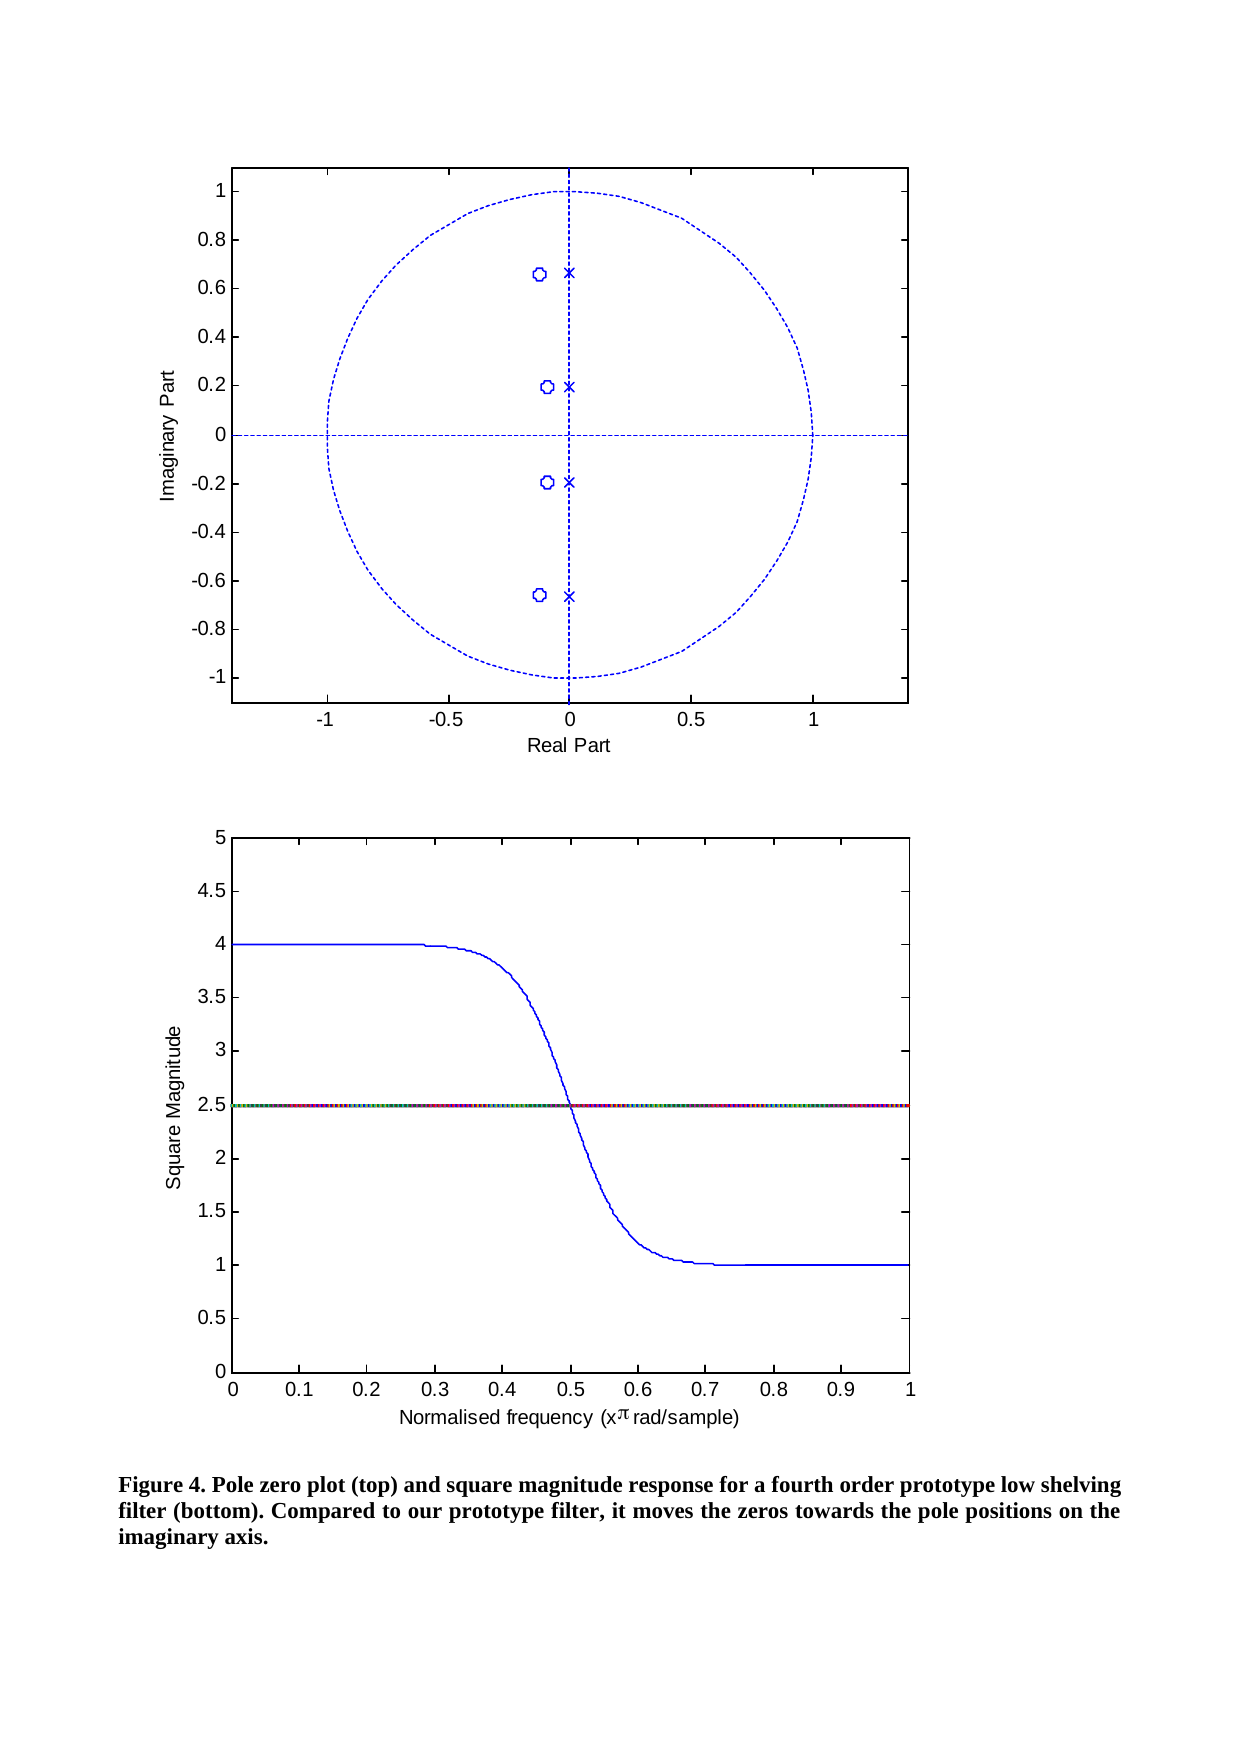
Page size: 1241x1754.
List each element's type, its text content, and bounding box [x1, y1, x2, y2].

text Figure 4. Pole zero plot (top) and square magnitude response for a fourth order prototype low shelving filter (bottom). Compared to our prototype filter, it moves the zeros towards the pole positions on the imaginary axis. [118, 1471, 1122, 1550]
